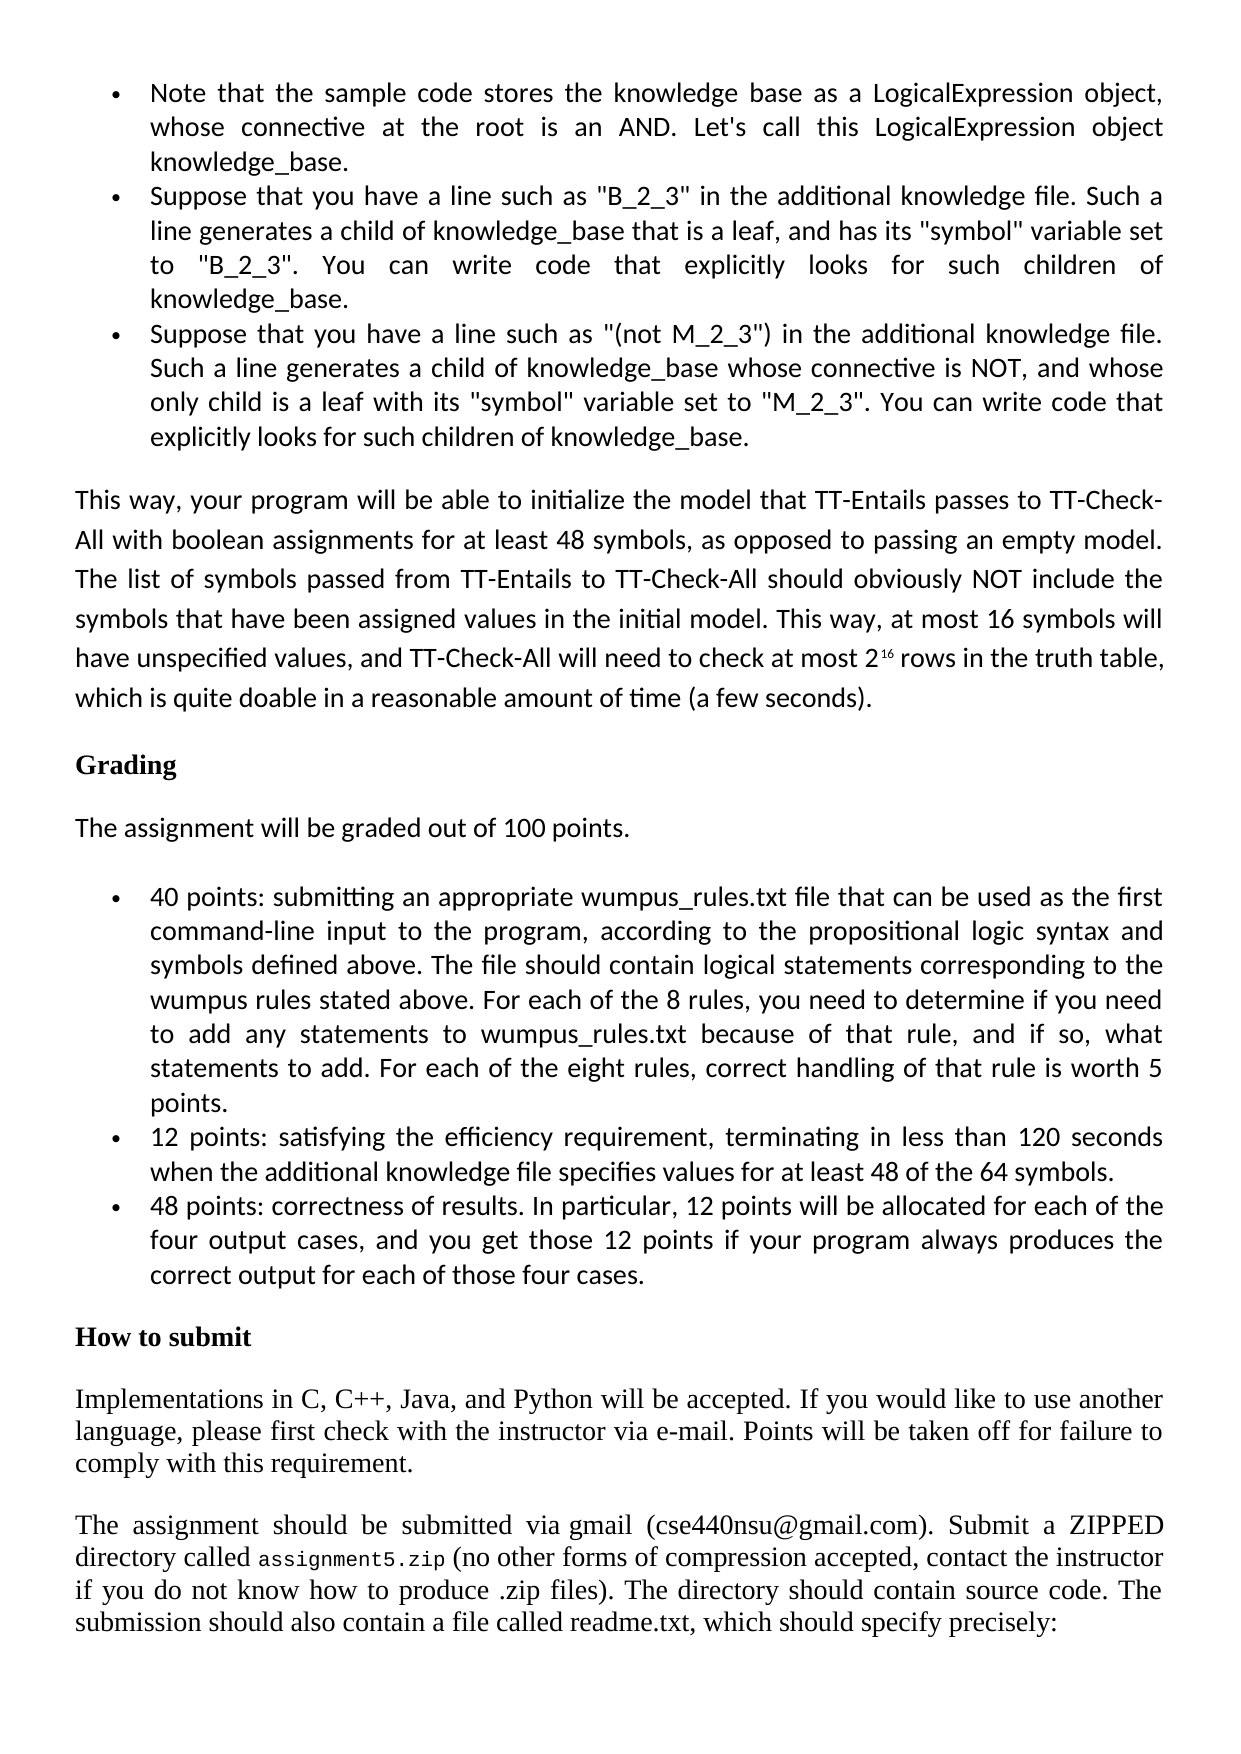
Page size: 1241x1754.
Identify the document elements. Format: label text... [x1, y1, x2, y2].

list 40 points: submitting an appropriate wumpus_rules.txt file that can be used as the first command-line input to the program, according to the propositional logic syntax and symbols defined above. The file should contain logical statements corresponding to the wumpus rules stated above. For each of the 8 rules, you need to determine if you need to add any statements to wumpus_rules.txt because of that rule, and if so, what statements to add. For each of the eight rules, correct handling of that rule is worth 5 points. [112, 878, 1165, 1119]
list 48 points: correctness of results. In particular, 12 points will be allocated for each of the four output cases, and you get those 12 points if your program always produces the correct output for each of those four cases. [112, 1188, 1165, 1291]
list Suppose that you have a line such as "B_2_3" in the additional knowledge file. Such a line generates a child of knowledge_base that is a leaf, and has its "symbol" variable set to "B_2_3". You can write code that explicitly looks for such children of knowledge_base. [112, 178, 1165, 316]
text The assignment will be graded out of 100 points. [75, 810, 1165, 844]
list Note that the sample code stores the knowledge base as a LogicalExpression object, whose connective at the root is an AND. Let's call this LogicalExpression object knowledge_base. [112, 75, 1165, 178]
text The assignment should be submitted via gmail (cse440nsu@gmail.com). Submit a ZIPPED directory called assignment5.zip (no other forms of compression accepted, contact the instructor if you do not know how to produce .zip files). The directory should contain source code. The submission should also contain a file called readme.txt, which should specify precisely: [75, 1508, 1165, 1638]
list Suppose that you have a line such as "(not M_2_3") in the additional knowledge file. Such a line generates a child of knowledge_base whose connective is NOT, and whose only child is a leaf with its "symbol" variable set to "M_2_3". You can write code that explicitly looks for such children of knowledge_base. [112, 316, 1165, 453]
subtitle How to submit [75, 1320, 1165, 1353]
subtitle Grading [75, 748, 1165, 781]
list 12 points: satisfying the efficiency requirement, terminating in less than 120 seconds when the additional knowledge file specifies values for at least 48 of the 64 symbols. [112, 1119, 1165, 1188]
text Implementations in C, C++, Java, and Python will be accepted. If you would like to use another language, please first check with the instructor via e-mail. Points will be taken off for failure to comply with this requirement. [75, 1382, 1165, 1479]
text This way, your program will be able to initialize the model that TT-Entails passes to TT-Check-All with boolean assignments for at least 48 symbols, as opposed to passing an empty model. The list of symbols passed from TT-Entails to TT-Check-All should obviously NOT include the symbols that have been assigned values in the initial model. This way, at most 16 symbols will have unspecified values, and TT-Check-All will need to check at most 216 rows in the truth table, which is quite doable in a reasonable amount of time (a few seconds). [75, 482, 1165, 714]
